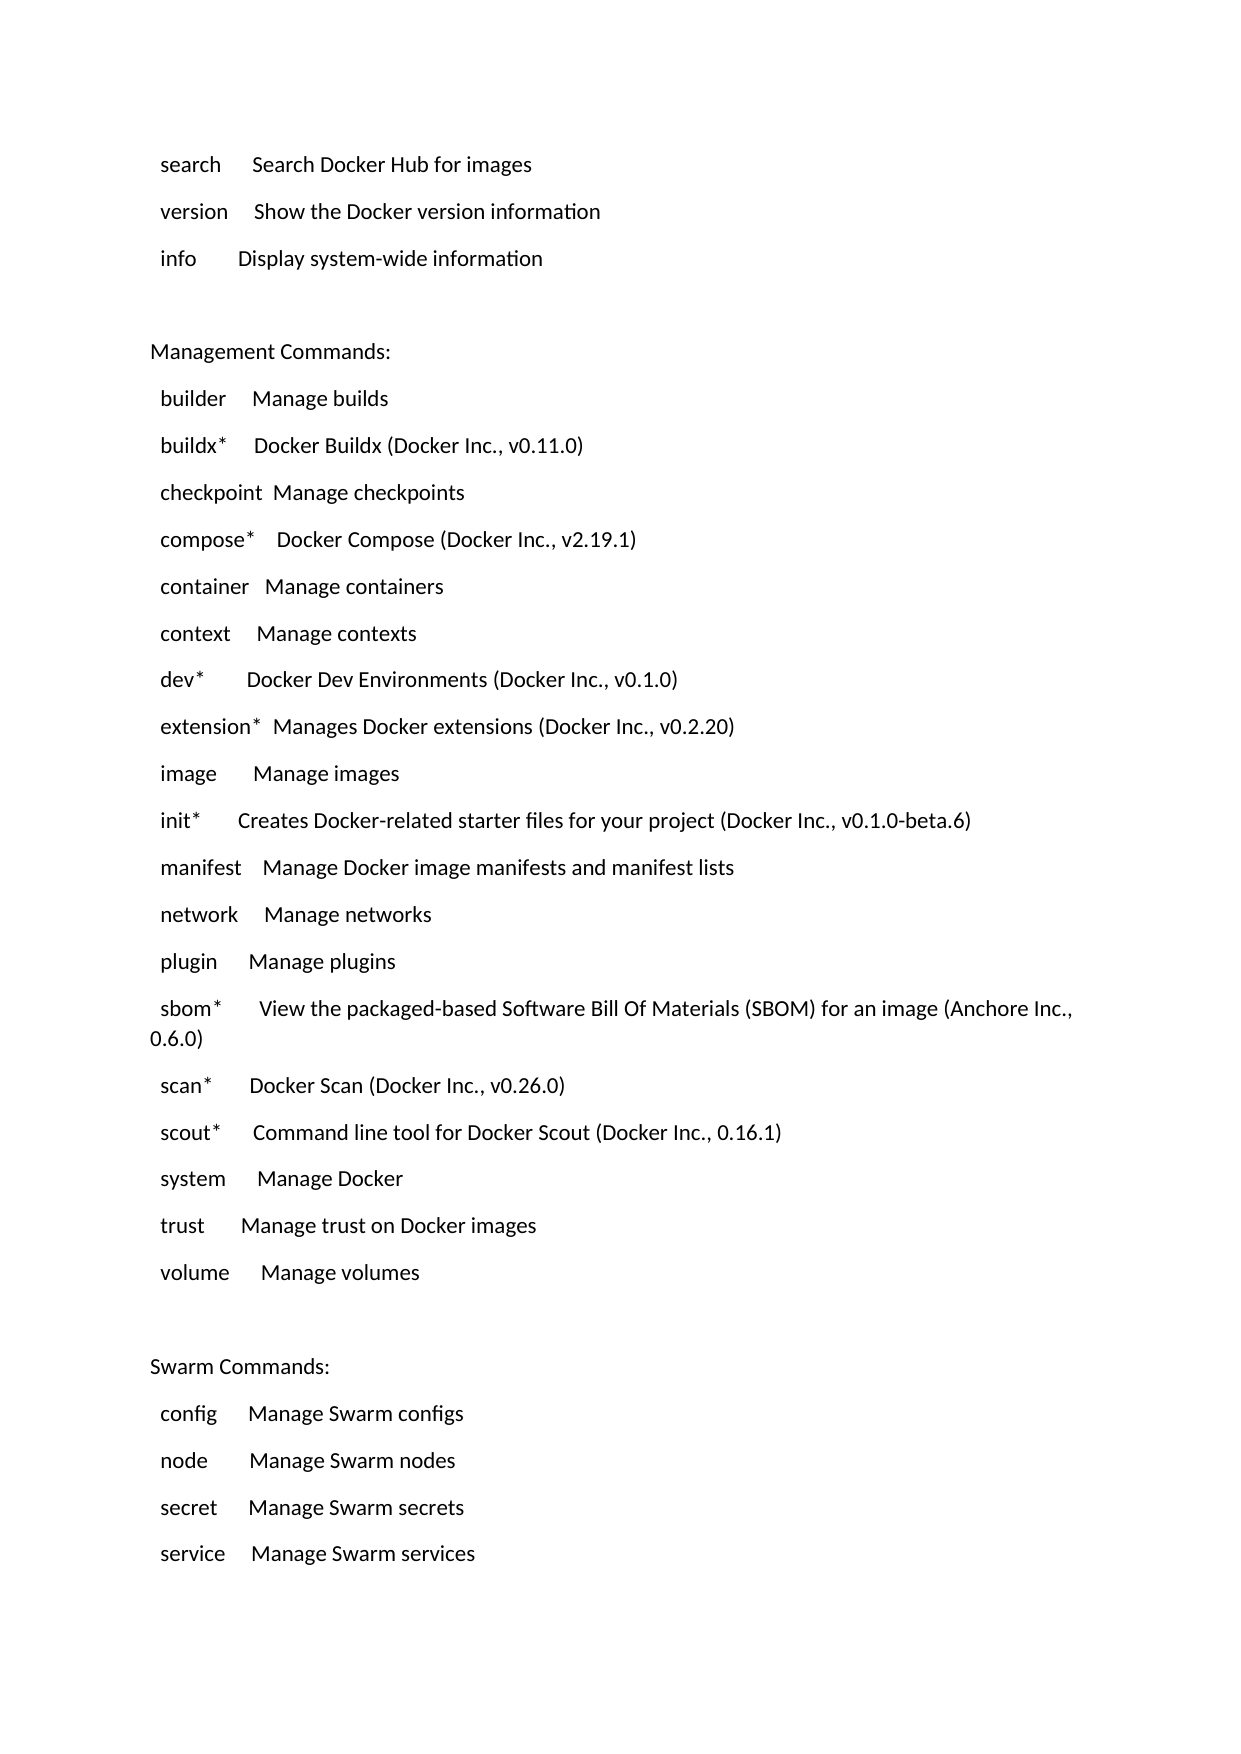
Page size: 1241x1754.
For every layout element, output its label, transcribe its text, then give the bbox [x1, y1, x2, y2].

text dev* Docker Dev Environments (Docker Inc., v0.1.0) [150, 666, 1090, 694]
text extension* Manages Docker extensions (Docker Inc., v0.2.20) [150, 712, 1090, 741]
text config Manage Swarm configs [150, 1399, 1090, 1427]
text manifest Manage Docker image manifests and manifest lists [150, 853, 1090, 881]
text plugin Manage plugins [150, 947, 1090, 975]
text search Search Docker Hub for images [150, 150, 1090, 178]
text secret Manage Swarm secrets [150, 1493, 1090, 1521]
text sbom* View the packaged-based Software Bill Of Materials (SBOM) for an image (Anchore Inc., 0.6.0) [150, 994, 1090, 1052]
text Swarm Commands: [150, 1352, 1090, 1380]
text volume Manage volumes [150, 1258, 1090, 1286]
text node Manage Swarm nodes [150, 1446, 1090, 1474]
text image Manage images [150, 759, 1090, 787]
text scan* Docker Scan (Docker Inc., v0.26.0) [150, 1071, 1090, 1099]
text network Manage networks [150, 900, 1090, 928]
text service Manage Swarm services [150, 1539, 1090, 1568]
text builder Manage builds [150, 384, 1090, 412]
text checkpoint Manage checkpoints [150, 478, 1090, 506]
text info Display system-wide information [150, 244, 1090, 272]
text system Manage Docker [150, 1164, 1090, 1193]
text Management Commands: [150, 337, 1090, 366]
text buildx* Docker Buildx (Docker Inc., v0.11.0) [150, 431, 1090, 459]
text init* Creates Docker-related starter files for your project (Docker Inc., v0.1.0-beta.6) [150, 806, 1090, 834]
text scout* Command line tool for Docker Scout (Docker Inc., 0.16.1) [150, 1118, 1090, 1146]
text context Manage contexts [150, 619, 1090, 647]
text version Show the Docker version information [150, 197, 1090, 225]
text compose* Docker Compose (Docker Inc., v2.19.1) [150, 525, 1090, 553]
text trust Manage trust on Docker images [150, 1211, 1090, 1239]
text container Manage containers [150, 572, 1090, 600]
